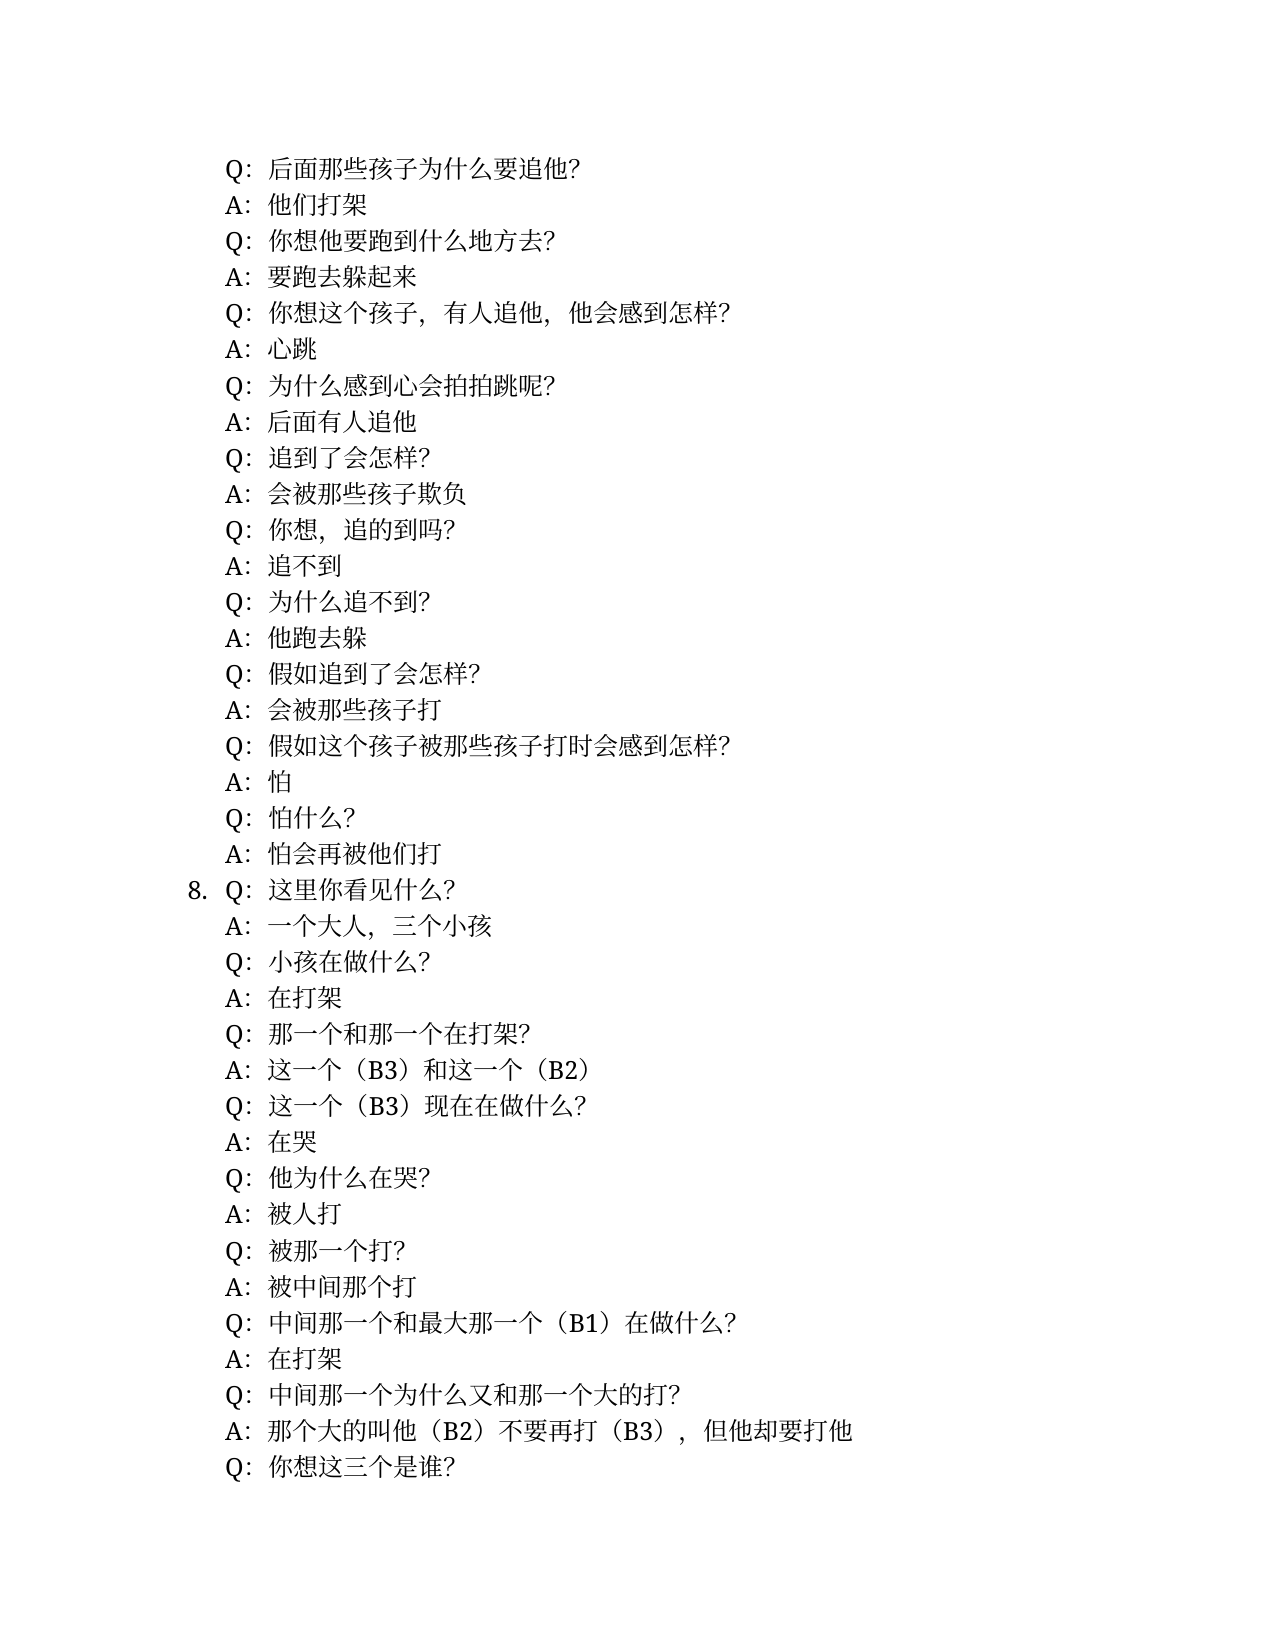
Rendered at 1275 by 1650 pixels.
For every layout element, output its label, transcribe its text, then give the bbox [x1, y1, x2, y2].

list A：追不到 [225, 546, 1125, 582]
list A：这一个（B3）和这一个（B2） [225, 1051, 1125, 1087]
list Q：中间那一个为什么又和那一个大的打？ [225, 1375, 1125, 1411]
list Q：小孩在做什么？ [225, 943, 1125, 979]
list A：在打架 [225, 1339, 1125, 1375]
list Q：中间那一个和最大那一个（B1）在做什么？ [225, 1303, 1125, 1339]
list Q：你想这三个是谁？ [225, 1447, 1125, 1483]
list Q：你想，追的到吗？ [225, 510, 1125, 546]
list A：在打架 [225, 979, 1125, 1015]
list Q：为什么感到心会拍拍跳呢？ [225, 366, 1125, 402]
list Q：追到了会怎样？ [225, 438, 1125, 474]
list A：会被那些孩子欺负 [225, 474, 1125, 510]
list A：怕 [225, 763, 1125, 799]
list A：后面有人追他 [225, 402, 1125, 438]
list Q：你想这个孩子，有人追他，他会感到怎样？ [225, 294, 1125, 330]
list A：被中间那个打 [225, 1267, 1125, 1303]
list Q：这一个（B3）现在在做什么？ [225, 1087, 1125, 1123]
list Q：你想他要跑到什么地方去？ [225, 222, 1125, 258]
list Q：那一个和那一个在打架？ [225, 1015, 1125, 1051]
list A：怕会再被他们打 [225, 835, 1125, 871]
list Q：假如这个孩子被那些孩子打时会感到怎样？ [225, 727, 1125, 763]
list A：在哭 [225, 1123, 1125, 1159]
list A：心跳 [225, 330, 1125, 366]
list A：那个大的叫他（B2）不要再打（B3），但他却要打他 [225, 1411, 1125, 1447]
list Q：后面那些孩子为什么要追他？ [225, 150, 1125, 186]
list Q：假如追到了会怎样？ [225, 654, 1125, 691]
list A：会被那些孩子打 [225, 691, 1125, 727]
list A：他跑去躲 [225, 618, 1125, 654]
list Q：他为什么在哭？ [225, 1159, 1125, 1195]
list A：一个大人，三个小孩 [225, 907, 1125, 943]
list A：他们打架 [225, 186, 1125, 222]
list Q：这里你看见什么？ [187, 871, 1125, 907]
list A：要跑去躲起来 [225, 258, 1125, 294]
list Q：为什么追不到？ [225, 582, 1125, 618]
list Q：怕什么？ [225, 799, 1125, 835]
list Q：被那一个打？ [225, 1231, 1125, 1267]
list A：被人打 [225, 1195, 1125, 1231]
